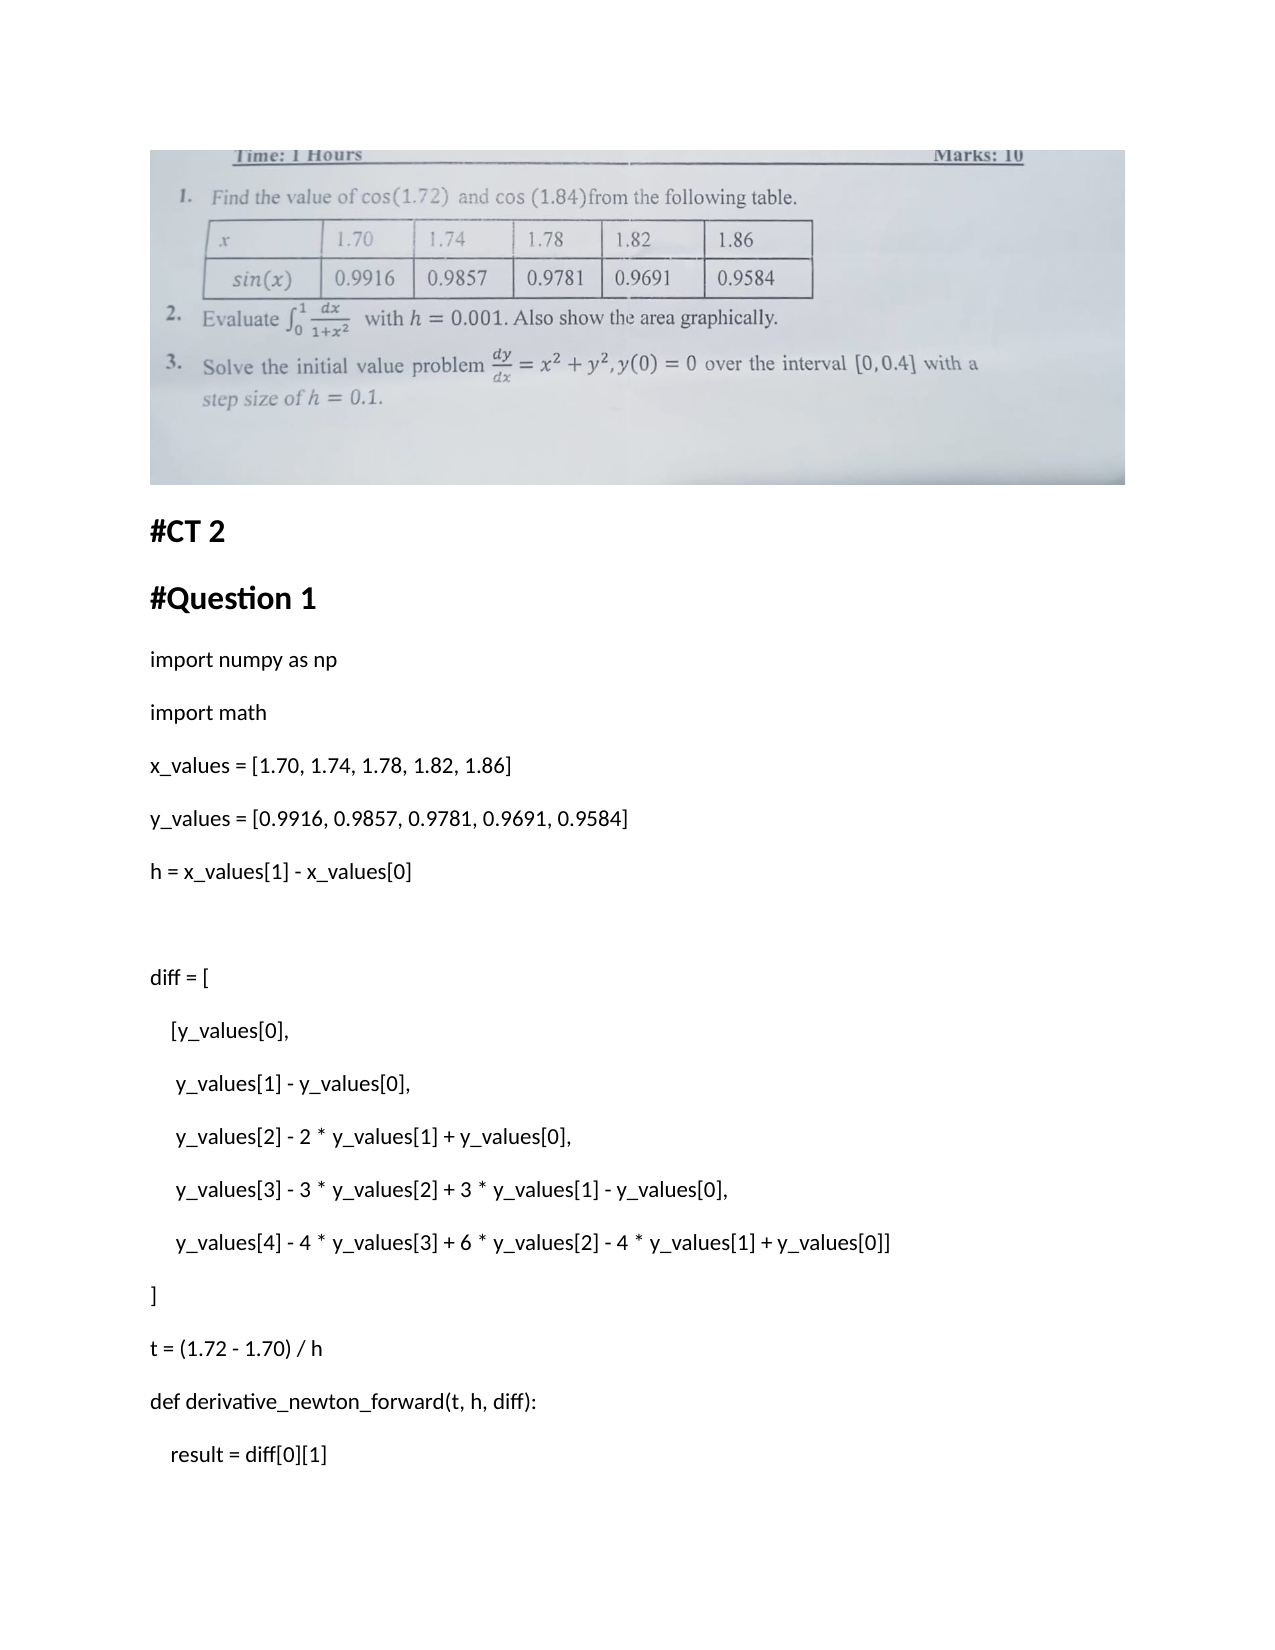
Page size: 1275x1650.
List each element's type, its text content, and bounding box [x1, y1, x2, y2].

text y_values[1] - y_values[0], [150, 1069, 1125, 1097]
text y_values = [0.9916, 0.9857, 0.9781, 0.9691, 0.9584] [150, 804, 1125, 832]
text #CT 2 [150, 510, 1125, 551]
text ] [150, 1281, 1125, 1309]
text t = (1.72 - 1.70) / h [150, 1334, 1125, 1362]
picture [150, 150, 1125, 485]
text y_values[2] - 2 * y_values[1] + y_values[0], [150, 1122, 1125, 1150]
text import numpy as np [150, 645, 1125, 673]
text def derivative_newton_forward(t, h, diff): [150, 1387, 1125, 1415]
text y_values[3] - 3 * y_values[2] + 3 * y_values[1] - y_values[0], [150, 1175, 1125, 1203]
text diff = [ [150, 963, 1125, 991]
text result = diff[0][1] [150, 1440, 1125, 1468]
text h = x_values[1] - x_values[0] [150, 857, 1125, 885]
text [y_values[0], [150, 1016, 1125, 1044]
text y_values[4] - 4 * y_values[3] + 6 * y_values[2] - 4 * y_values[1] + y_values[0]] [150, 1228, 1125, 1256]
text x_values = [1.70, 1.74, 1.78, 1.82, 1.86] [150, 751, 1125, 779]
text import math [150, 698, 1125, 726]
text #Question 1 [150, 577, 1125, 618]
